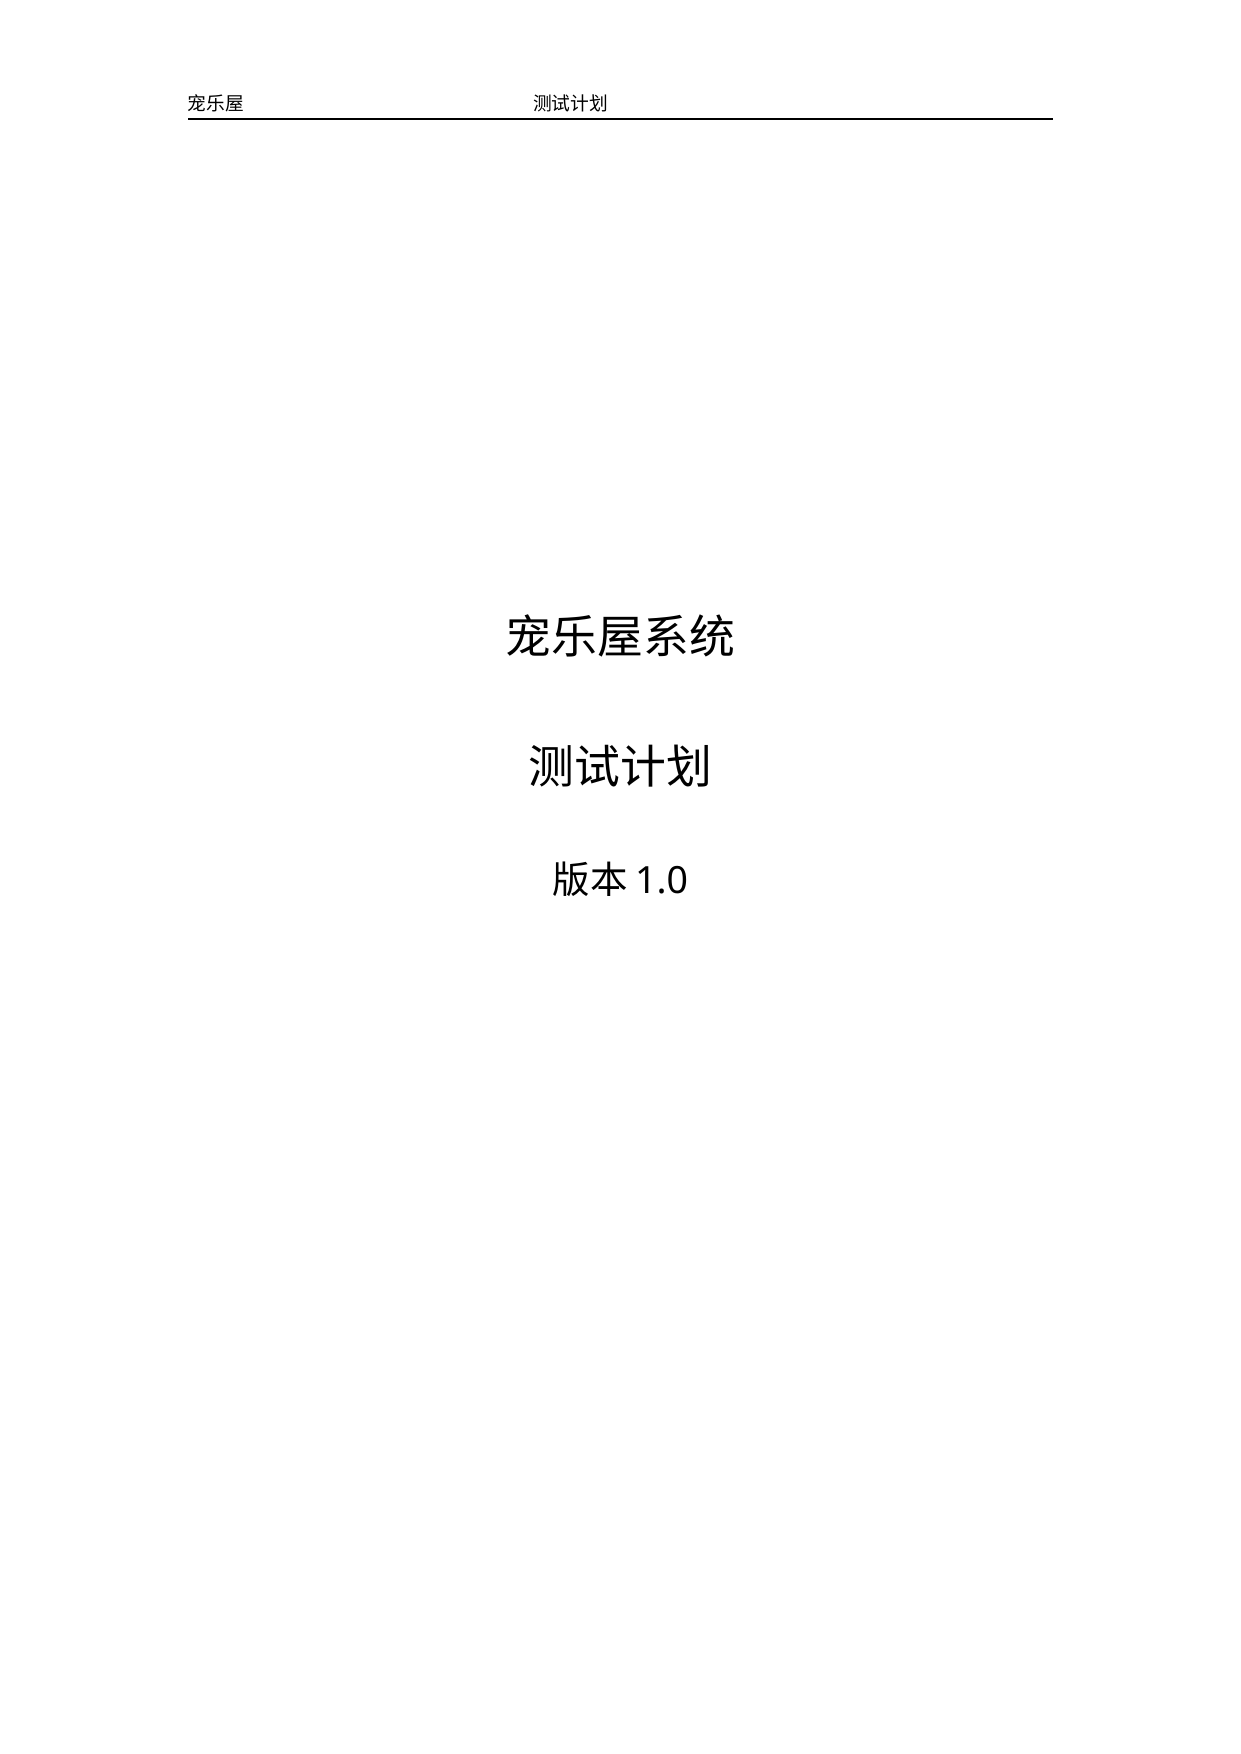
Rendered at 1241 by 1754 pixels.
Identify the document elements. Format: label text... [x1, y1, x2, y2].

text 宠乐屋系统 [187, 584, 1053, 682]
text 测试计划 [187, 714, 1053, 812]
text 版本1.0 [187, 844, 1053, 909]
